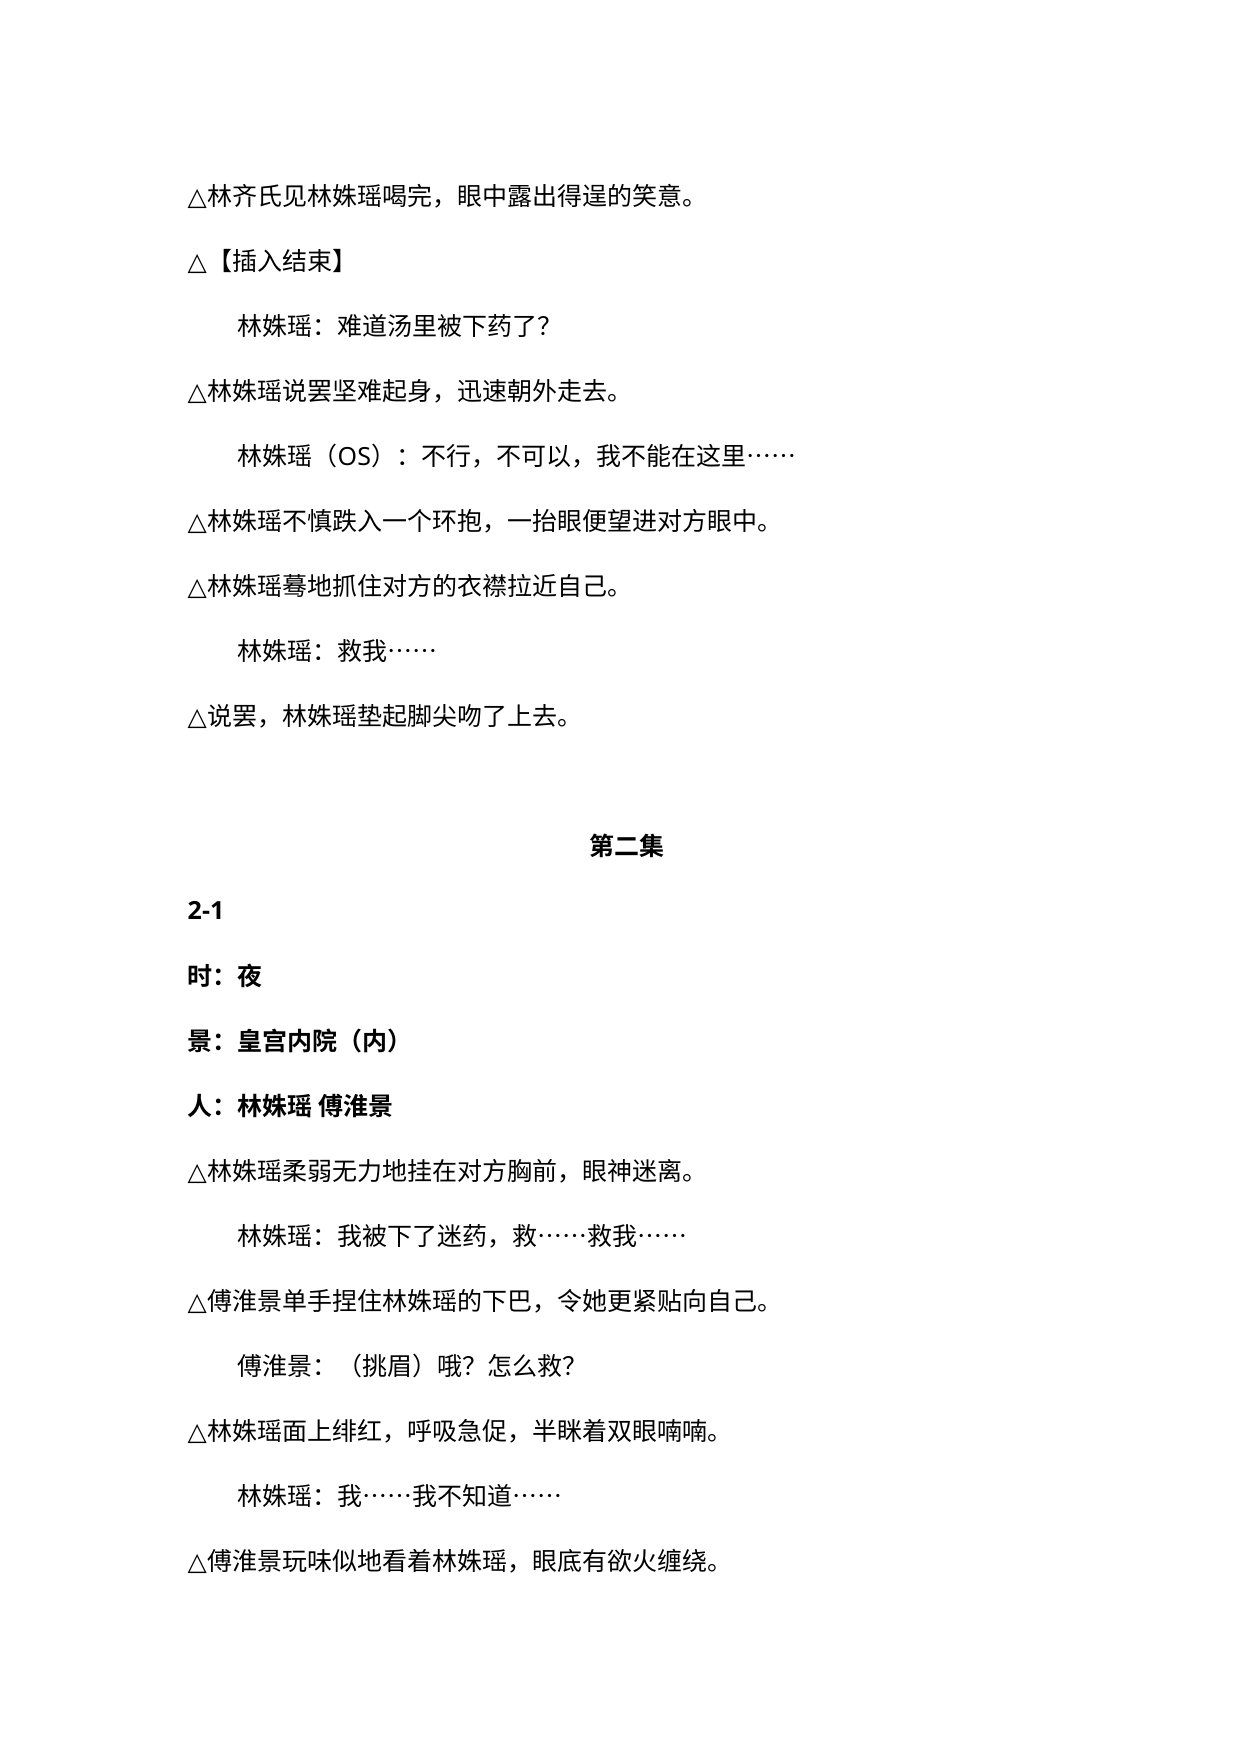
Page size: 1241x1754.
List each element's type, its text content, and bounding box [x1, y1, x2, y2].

text △【插入结束】 [187, 227, 1053, 292]
text 林姝瑶：我……我不知道…… [187, 1462, 1053, 1527]
text 傅淮景：（挑眉）哦？怎么救？ [187, 1332, 1053, 1397]
text △林齐氏见林姝瑶喝完，眼中露出得逞的笑意。 [187, 162, 1053, 227]
text △说罢，林姝瑶垫起脚尖吻了上去。 [187, 682, 1053, 747]
text 林姝瑶：救我…… [187, 617, 1053, 682]
text △林姝瑶柔弱无力地挂在对方胸前，眼神迷离。 [187, 1137, 1053, 1202]
text △傅淮景玩味似地看着林姝瑶，眼底有欲火缠绕。 [187, 1527, 1053, 1592]
text △林姝瑶说罢坚难起身，迅速朝外走去。 [187, 357, 1053, 422]
text △林姝瑶不慎跌入一个环抱，一抬眼便望进对方眼中。 [187, 487, 1053, 552]
text 景：皇宫内院（内） [187, 1007, 1053, 1072]
text 林姝瑶：我被下了迷药，救……救我…… [187, 1202, 1053, 1267]
text 林姝瑶：难道汤里被下药了？ [187, 292, 1053, 357]
text △林姝瑶面上绯红，呼吸急促，半眯着双眼喃喃。 [187, 1397, 1053, 1462]
text △林姝瑶蓦地抓住对方的衣襟拉近自己。 [187, 552, 1053, 617]
text △傅淮景单手捏住林姝瑶的下巴，令她更紧贴向自己。 [187, 1267, 1053, 1332]
text 人：林姝瑶 傅淮景 [187, 1072, 1053, 1137]
text 2-1 [187, 877, 1053, 942]
text 林姝瑶（OS）：不行，不可以，我不能在这里…… [187, 422, 1053, 487]
text 时：夜 [187, 942, 1053, 1007]
text 第二集 [187, 812, 1053, 877]
